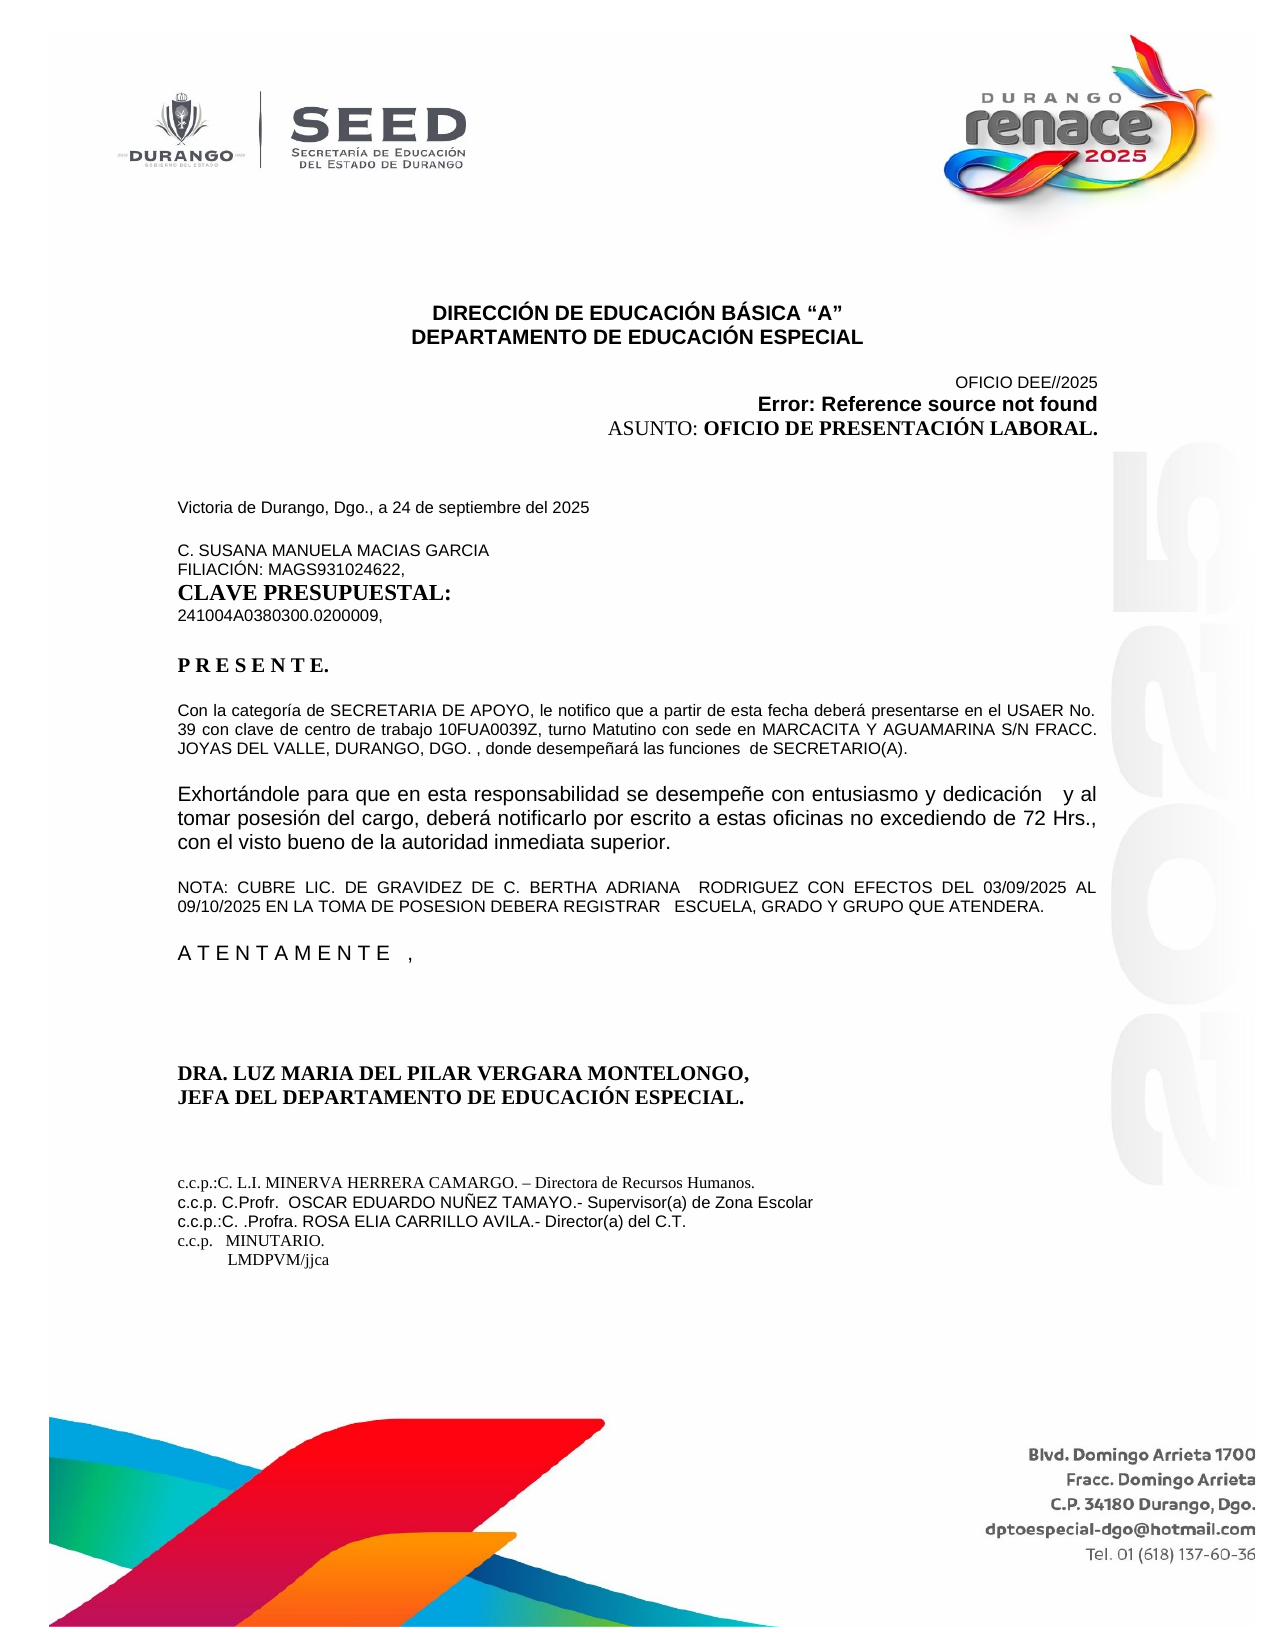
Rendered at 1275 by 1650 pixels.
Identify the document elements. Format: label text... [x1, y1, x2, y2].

text c.c.p. C.Profr. OSCAR EDUARDO NUÑEZ TAMAYO.- Supervisor(a) de Zona Escolar [177, 1192, 1098, 1212]
text FILIACIÓN: MAGS931024622, [177, 560, 1098, 579]
text C. SUSANA MANUELA MACIAS GARCIA [177, 541, 1098, 560]
text Con la categoría de SECRETARIA DE APOYO, le notifico que a partir de esta fecha deberá presentarse en el USAER No. 39 con clave de centro de trabajo 10FUA0039Z, turno Matutino con sede en MARCACITA Y AGUAMARINA S/N FRACC. JOYAS DEL VALLE, DURANGO, DGO. , donde desempeñará las funciones de SECRETARIO(A). [177, 701, 1098, 758]
text CLAVE PRESUPUESTAL: [177, 579, 1098, 606]
text Exhortándole para que en esta responsabilidad se desempeñe con entusiasmo y dedicación y al tomar posesión del cargo, deberá notificarlo por escrito a estas oficinas no excediendo de 72 Hrs., con el visto bueno de la autoridad inmediata superior. [177, 782, 1098, 854]
text A T E N T A M E N T E , [177, 940, 1098, 964]
text 241004A0380300.0200009, [177, 606, 1098, 625]
text LMDPVM/jjca [177, 1250, 1098, 1269]
text ASUNTO: OFICIO DE PRESENTACIÓN LABORAL. [177, 416, 1098, 440]
text NOTA: CUBRE LIC. DE GRAVIDEZ DE C. BERTHA ADRIANA RODRIGUEZ CON EFECTOS DEL 03/09/2025 AL 09/10/2025 EN LA TOMA DE POSESION DEBERA REGISTRAR ESCUELA, GRADO Y GRUPO QUE ATENDERA. [177, 878, 1098, 916]
text DRA. LUZ MARIA DEL PILAR VERGARA MONTELONGO, [177, 1061, 1098, 1084]
text c.c.p. MINUTARIO. [177, 1231, 1098, 1250]
text OFICIO DEE//2025 [325, 373, 1098, 392]
text Victoria de Durango, Dgo., a 24 de septiembre del 2025 [177, 498, 1098, 517]
text c.c.p.:C. .Profra. ROSA ELIA CARRILLO AVILA.- Director(a) del C.T. [177, 1212, 1098, 1231]
text DIRECCIÓN DE EDUCACIÓN BÁSICA “A” [177, 301, 1098, 325]
text c.c.p.:C. L.I. MINERVA HERRERA CAMARGO. – Directora de Recursos Humanos. [177, 1173, 1098, 1192]
picture [49, 34, 1256, 1627]
text P R E S E N T E. [177, 653, 1098, 677]
text JEFA DEL DEPARTAMENTO DE EDUCACIÓN ESPECIAL. [177, 1084, 1098, 1109]
text DEPARTAMENTO DE EDUCACIÓN ESPECIAL [177, 325, 1098, 349]
